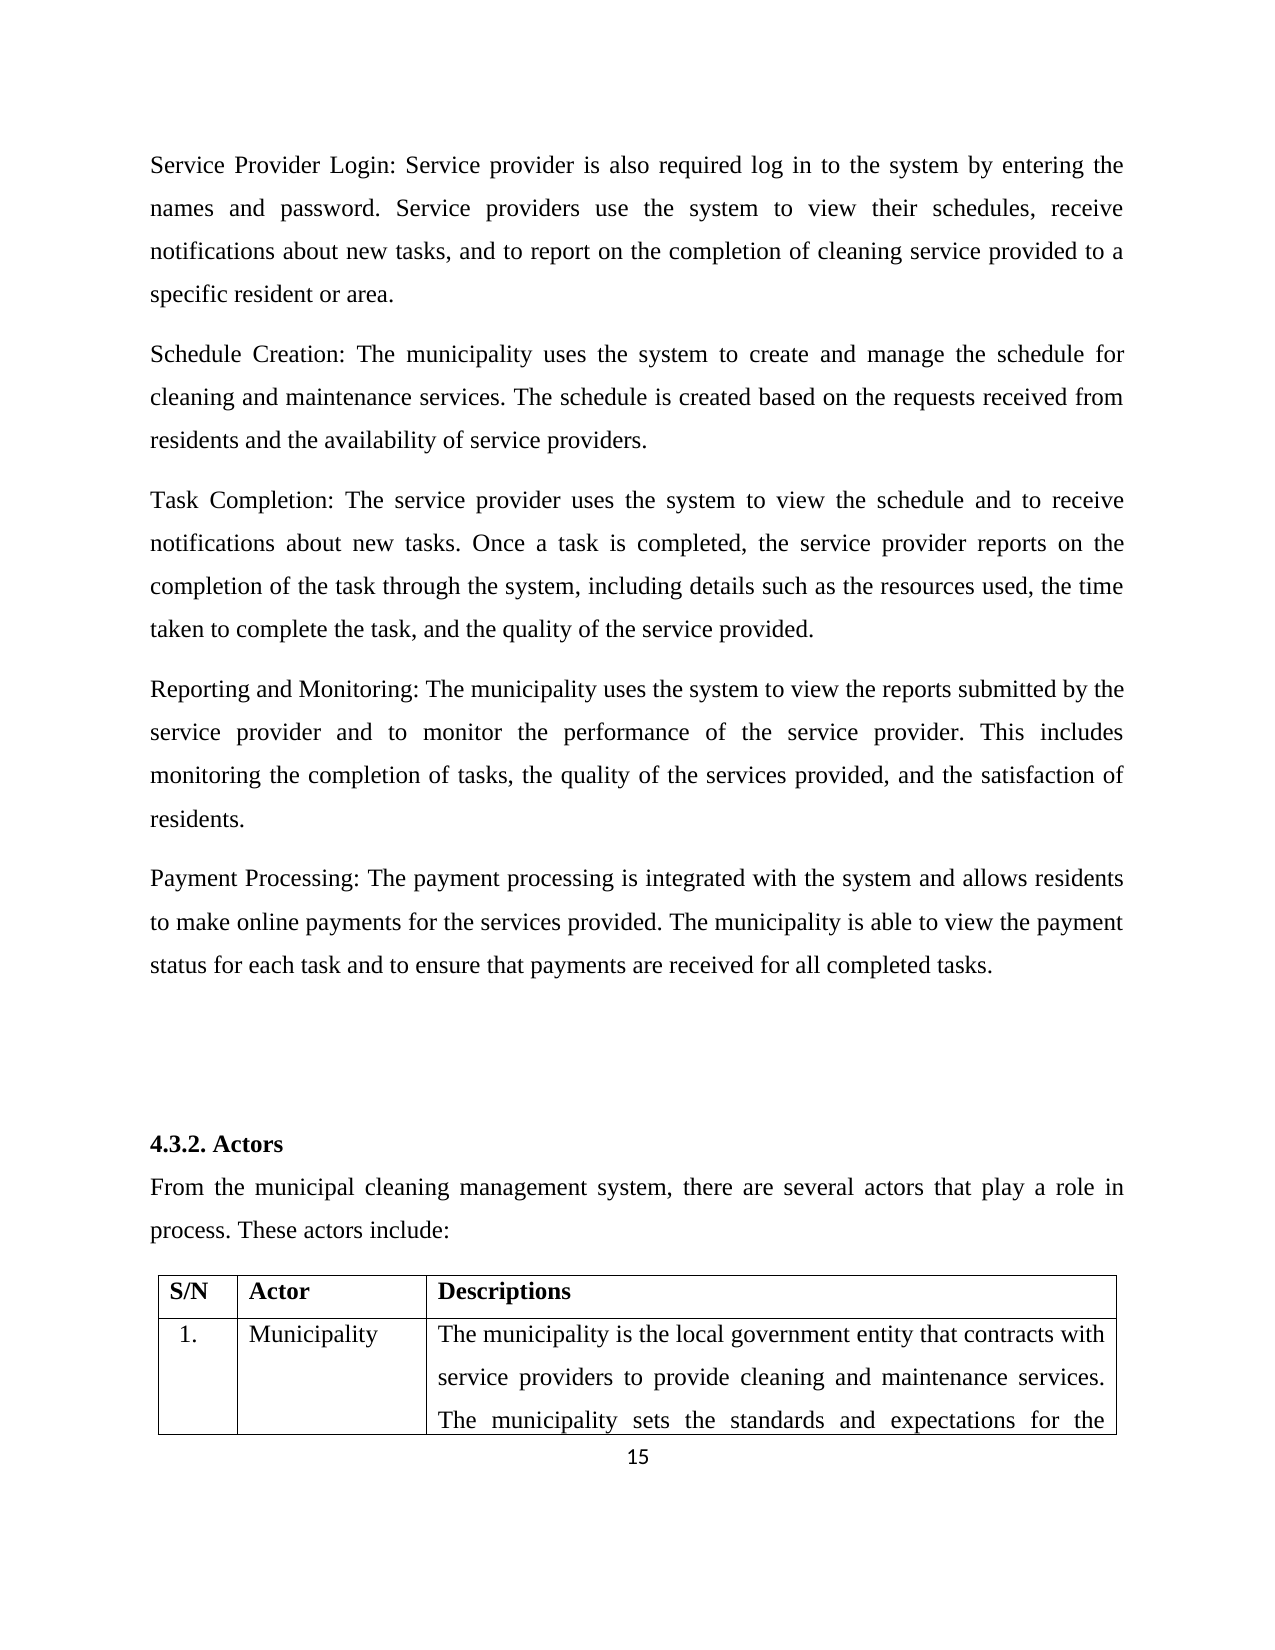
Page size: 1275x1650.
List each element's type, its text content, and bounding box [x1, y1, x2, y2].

table_header Descriptions [427, 1276, 1116, 1318]
text Task Completion: The service provider uses the system to view the schedule and to receive notifications about new tasks. Once a task is completed, the service provider reports on the completion of the task through the system, including details such as the resources used, the time taken to complete the task, and the quality of the service provided. [150, 485, 1125, 643]
table_header S/N [159, 1276, 237, 1318]
text Reporting and Monitoring: The municipality uses the system to view the reports submitted by the service provider and to monitor the performance of the service provider. This includes monitoring the completion of tasks, the quality of the services provided, and the satisfaction of residents. [150, 674, 1125, 832]
table_cell [159, 1319, 237, 1434]
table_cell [427, 1319, 1116, 1434]
text Service Provider Login: Service provider is also required log in to the system by entering the names and password. Service providers use the system to view their schedules, receive notifications about new tasks, and to report on the completion of cleaning service provided to a specific resident or area. [150, 150, 1125, 308]
text From the municipal cleaning management system, there are several actors that play a role in process. These actors include: [150, 1172, 1125, 1244]
table_header Actor [238, 1276, 426, 1318]
text Payment Processing: The payment processing is integrated with the system and allows residents to make online payments for the services provided. The municipality is able to view the payment status for each task and to ensure that payments are received for all completed tasks. [150, 863, 1125, 978]
table_cell Municipality [238, 1319, 426, 1434]
subtitle 4.3.2. Actors [150, 1129, 1125, 1158]
text Schedule Creation: The municipality uses the system to create and manage the schedule for cleaning and maintenance services. The schedule is created based on the requests received from residents and the availability of service providers. [150, 339, 1125, 454]
